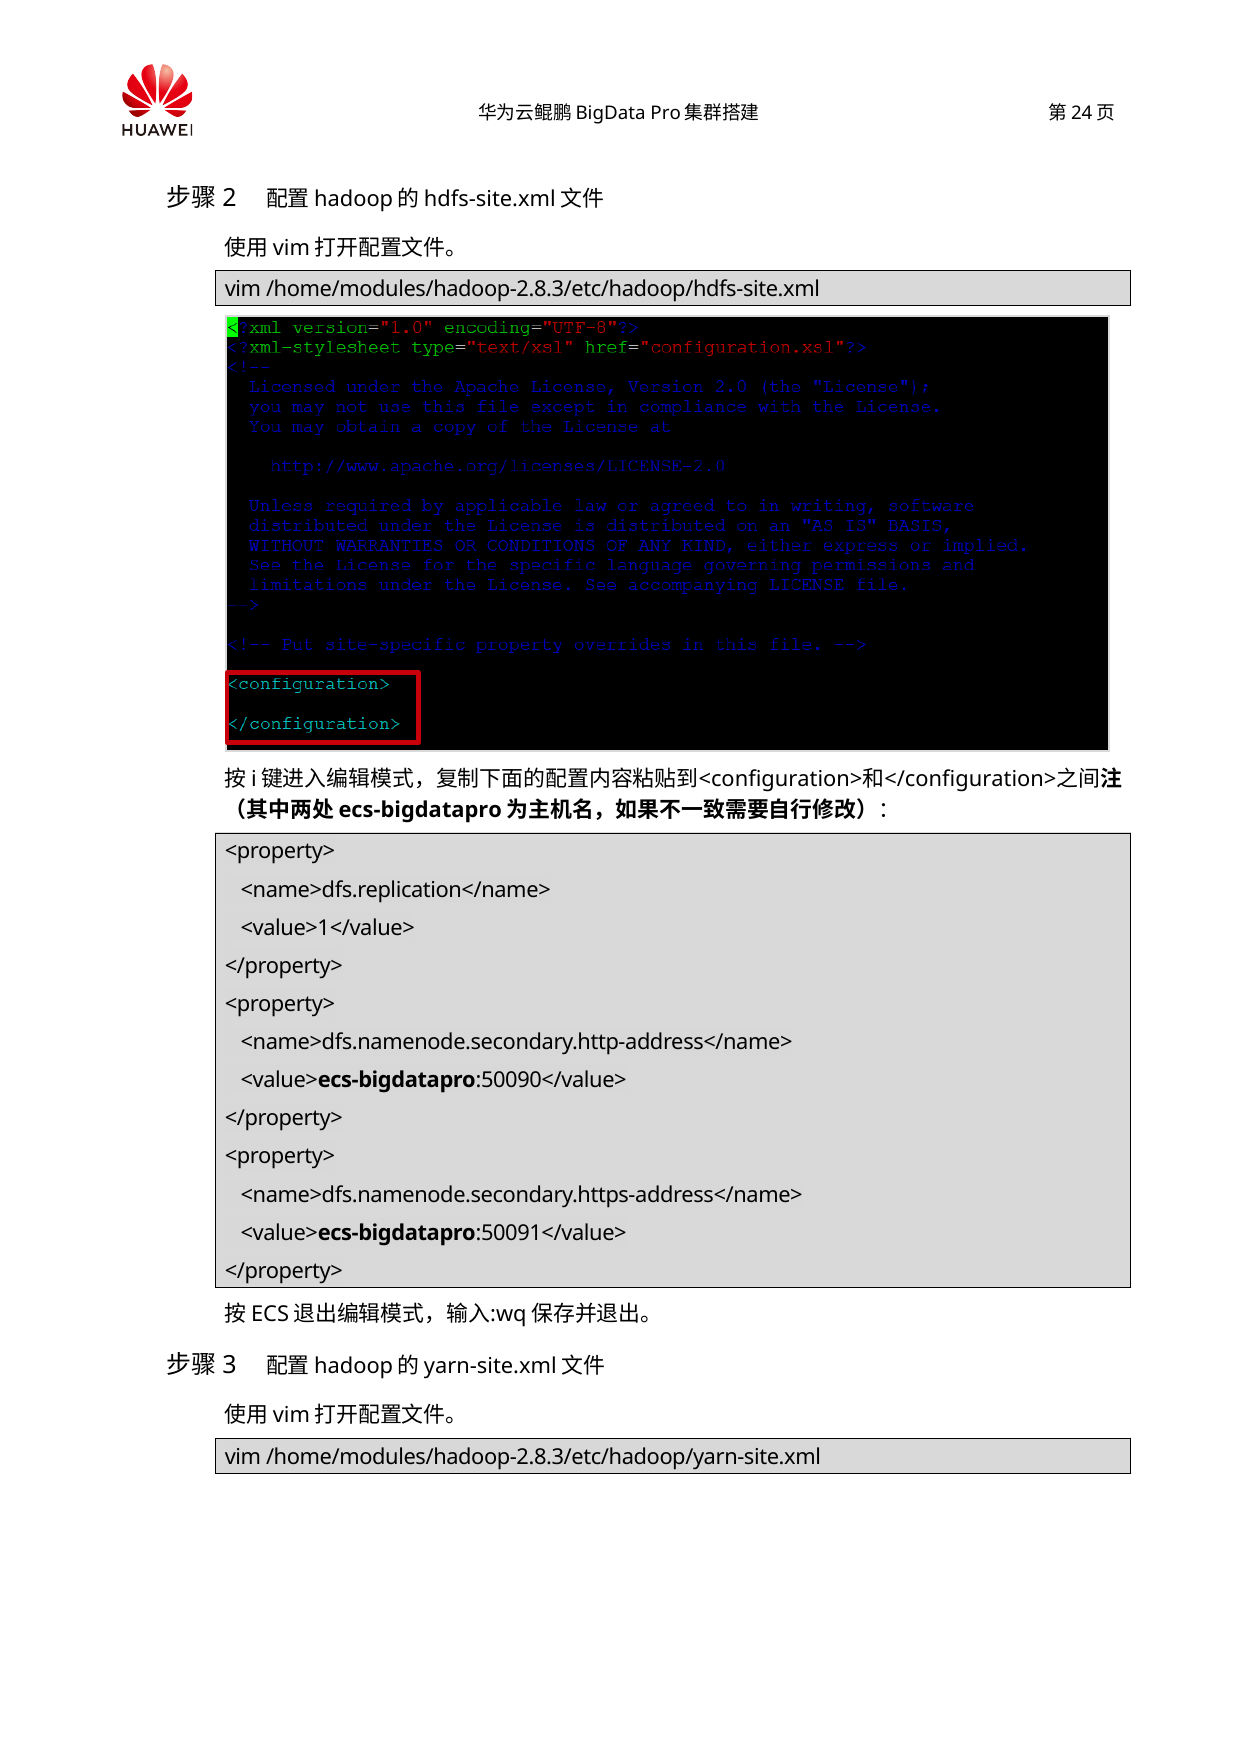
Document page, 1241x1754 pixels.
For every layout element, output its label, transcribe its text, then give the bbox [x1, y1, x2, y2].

text <name>dfs.replication</name> [216, 871, 1130, 903]
text <value>1</value> [216, 909, 1130, 942]
picture [229, 675, 416, 740]
text <value>ecs-bigdatapro:50091</value> [216, 1214, 1130, 1247]
picture [227, 317, 1108, 750]
picture [122, 64, 193, 136]
text </property> [216, 1099, 1130, 1132]
text vim /home/modules/hadoop-2.8.3/etc/hadoop/yarn-site.xml [216, 1439, 1130, 1473]
text <name>dfs.namenode.secondary.http-address</name> [216, 1023, 1130, 1056]
text </property> [216, 947, 1130, 980]
text 配置hadoop的yarn-site.xml文件 [236, 1344, 1122, 1381]
text vim /home/modules/hadoop-2.8.3/etc/hadoop/hdfs-site.xml [216, 271, 1130, 305]
text 使用vim打开配置文件。 [224, 230, 1122, 262]
text <property> [216, 1137, 1130, 1170]
text 按i键进入编辑模式，复制下面的配置内容粘贴到<configuration>和</configuration>之间注（其中两处ecs-bigdatapro为主机名，如果不一致需要自行修改）： [224, 761, 1122, 824]
text <property> [216, 985, 1130, 1018]
text </property> [216, 1252, 1130, 1287]
text <name>dfs.namenode.secondary.https-address</name> [216, 1176, 1130, 1208]
text 使用vim打开配置文件。 [224, 1397, 1122, 1429]
text 配置hadoop的hdfs-site.xml文件 [236, 177, 1122, 213]
text 按ECS退出编辑模式，输入:wq保存并退出。 [224, 1296, 1122, 1328]
text <property> [216, 834, 1130, 865]
text <value>ecs-bigdatapro:50090</value> [216, 1061, 1130, 1094]
